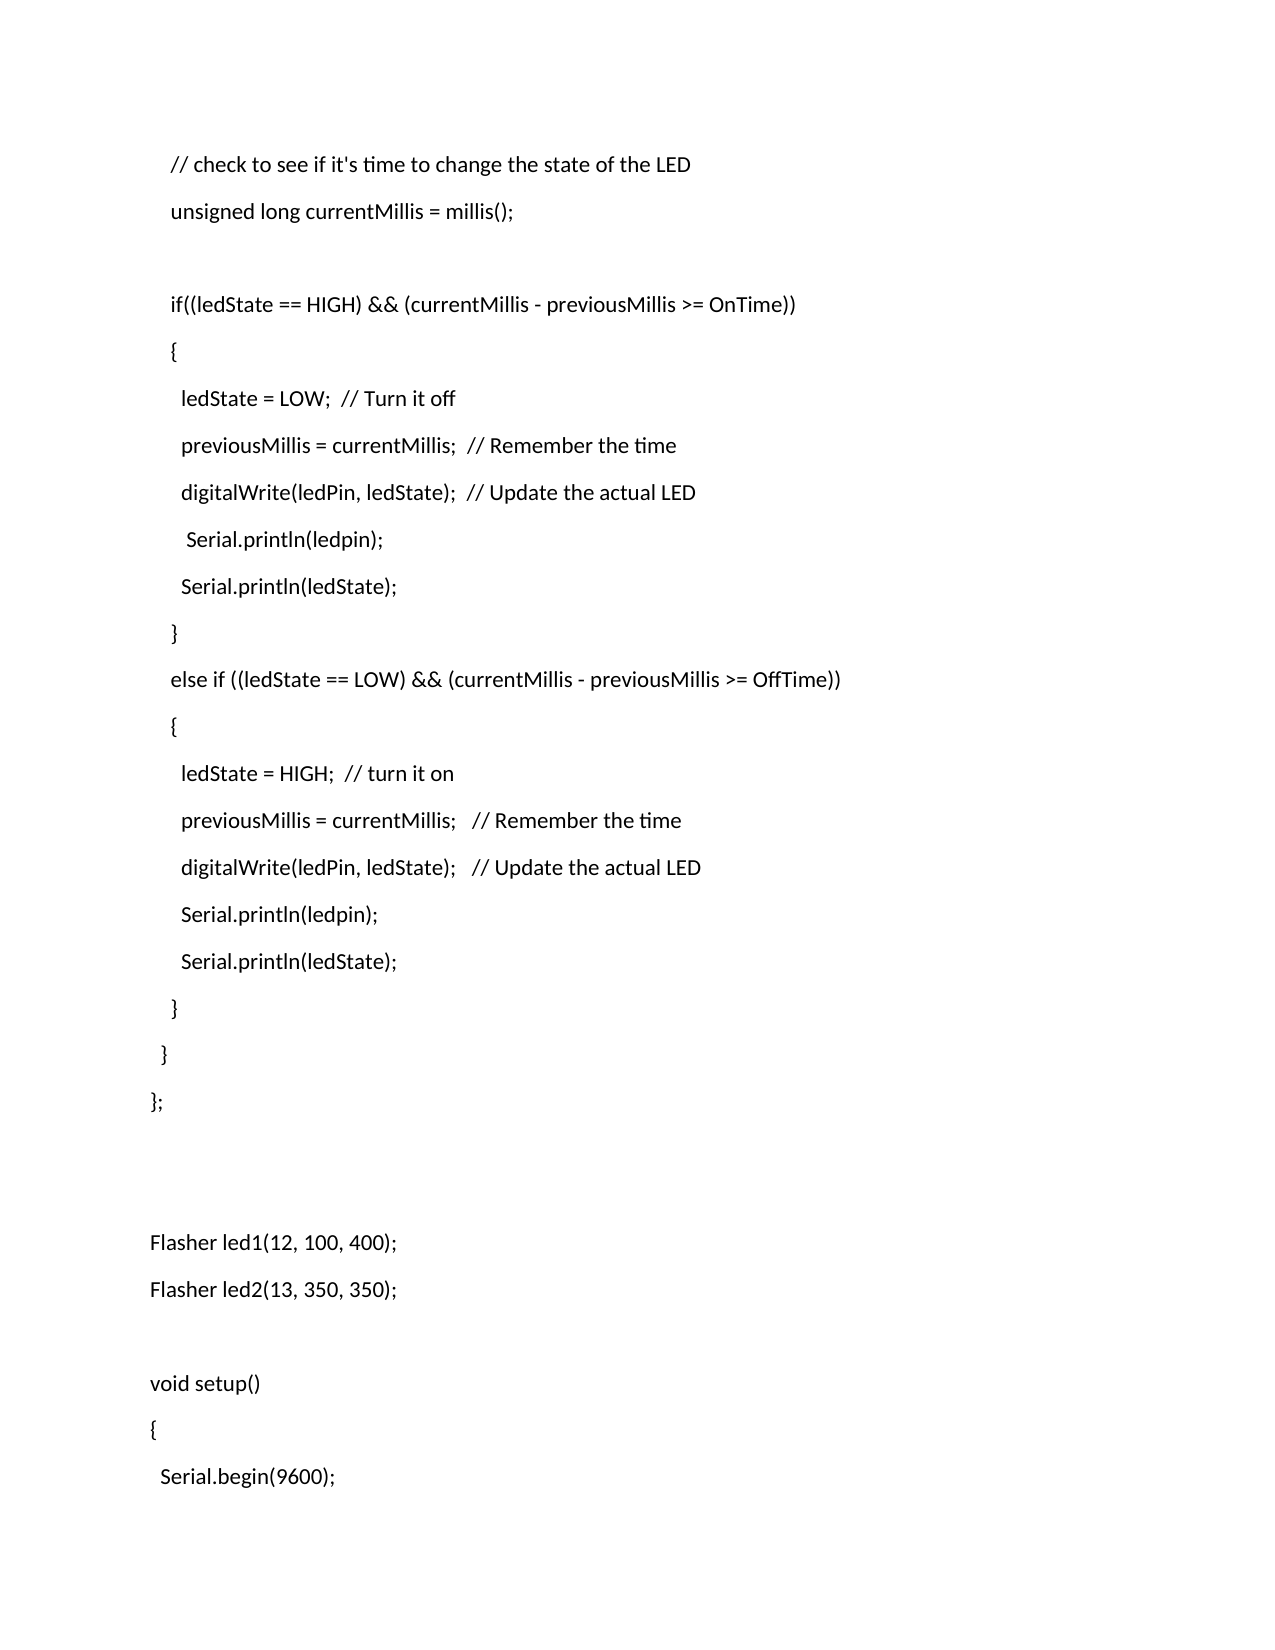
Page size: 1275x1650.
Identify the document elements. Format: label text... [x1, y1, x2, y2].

text } [150, 994, 1125, 1022]
text { [150, 712, 1125, 741]
text void setup() [150, 1369, 1125, 1397]
text Flasher led2(13, 350, 350); [150, 1275, 1125, 1303]
text }; [150, 1087, 1125, 1116]
text previousMillis = currentMillis; // Remember the time [150, 431, 1125, 459]
text // check to see if it's time to change the state of the LED [150, 150, 1125, 178]
text unsigned long currentMillis = millis(); [150, 197, 1125, 225]
text previousMillis = currentMillis; // Remember the time [150, 806, 1125, 834]
text else if ((ledState == LOW) && (currentMillis - previousMillis >= OffTime)) [150, 666, 1125, 694]
text Serial.begin(9600); [150, 1462, 1125, 1491]
text Flasher led1(12, 100, 400); [150, 1228, 1125, 1256]
text } [150, 619, 1125, 647]
text digitalWrite(ledPin, ledState); // Update the actual LED [150, 853, 1125, 881]
text { [150, 337, 1125, 366]
text ledState = LOW; // Turn it off [150, 384, 1125, 412]
text ledState = HIGH; // turn it on [150, 759, 1125, 787]
text digitalWrite(ledPin, ledState); // Update the actual LED [150, 478, 1125, 506]
text { [150, 1416, 1125, 1444]
text if((ledState == HIGH) && (currentMillis - previousMillis >= OnTime)) [150, 291, 1125, 319]
text } [150, 1041, 1125, 1069]
text Serial.println(ledState); [150, 572, 1125, 600]
text Serial.println(ledpin); [150, 900, 1125, 928]
text Serial.println(ledpin); [150, 525, 1125, 553]
text Serial.println(ledState); [150, 947, 1125, 975]
